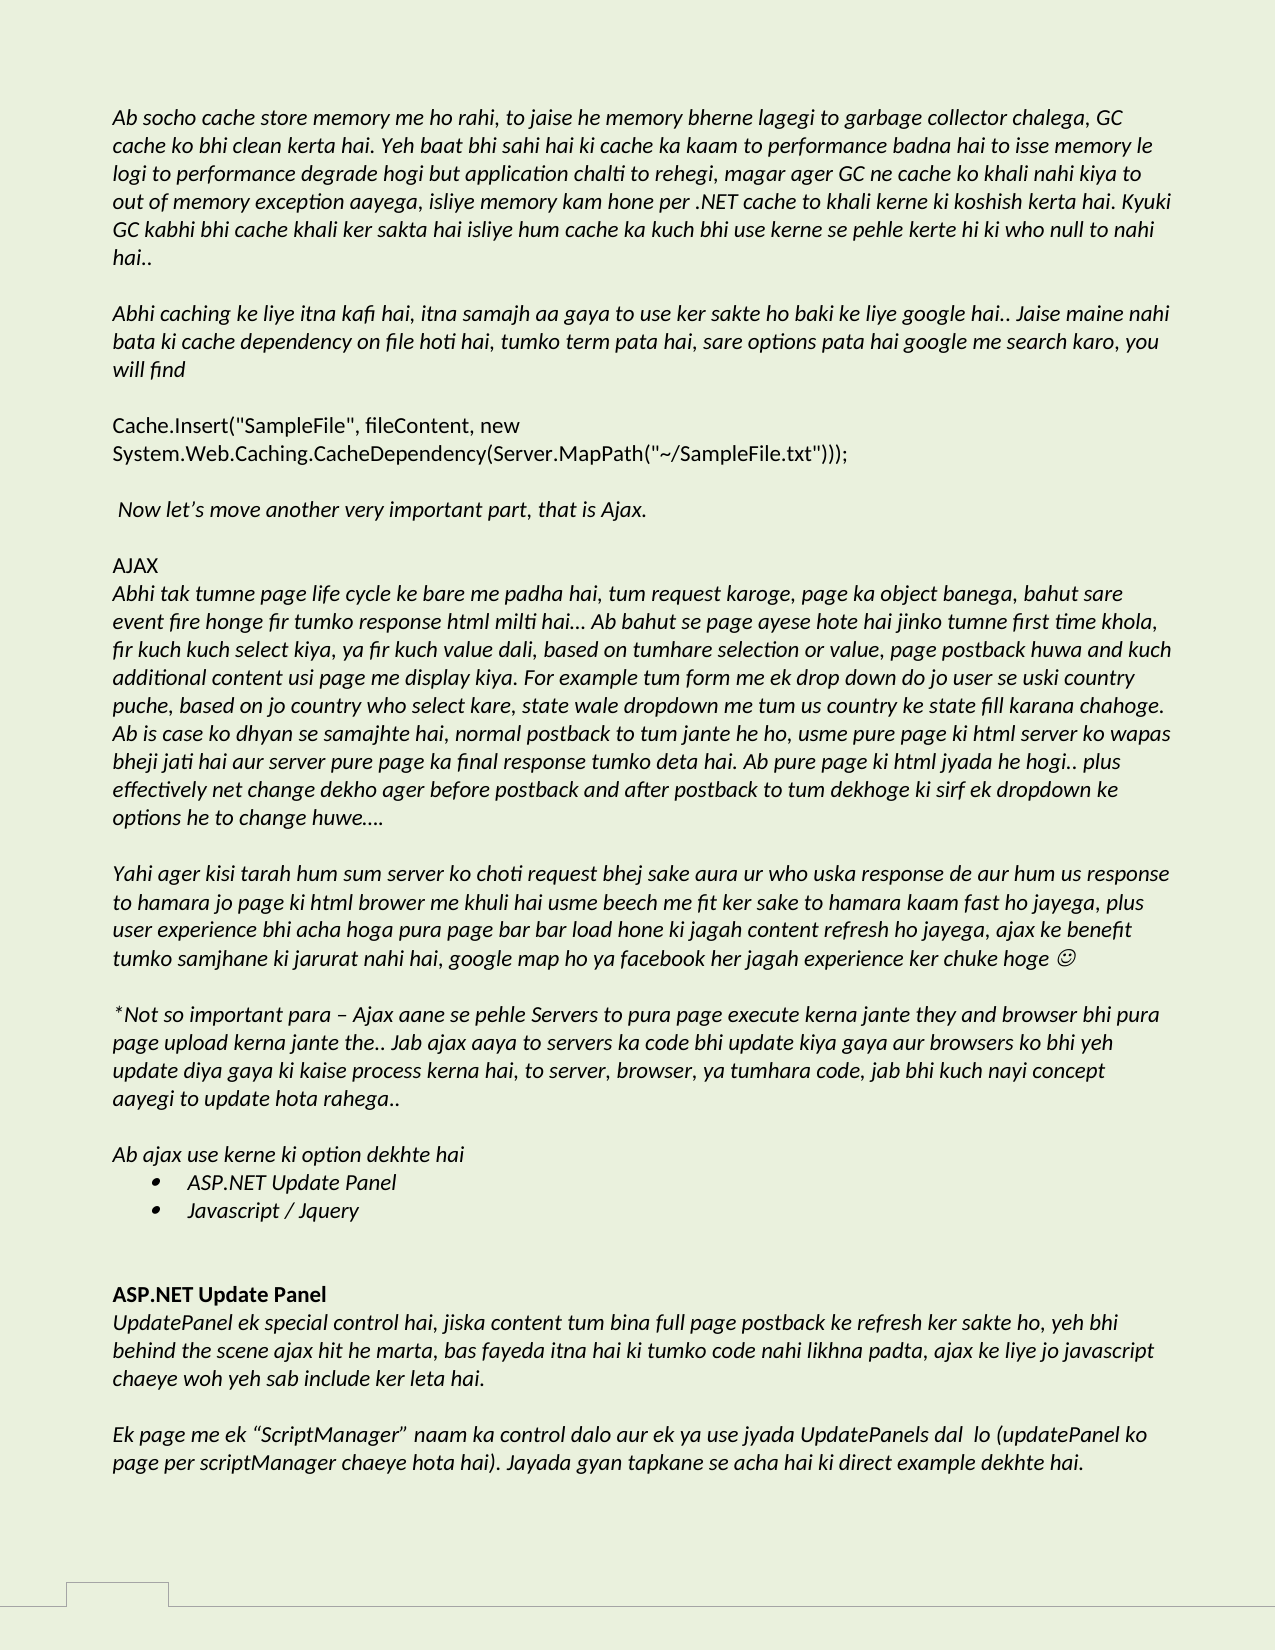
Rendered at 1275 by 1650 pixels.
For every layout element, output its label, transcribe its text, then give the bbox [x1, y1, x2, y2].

text *Not so important para – Ajax aane se pehle Servers to pura page execute kerna jante they and browser bhi pura page upload kerna jante the.. Jab ajax aaya to servers ka code bhi update kiya gaya aur browsers ko bhi yeh update diya gaya ki kaise process kerna hai, to server, browser, ya tumhara code, jab bhi kuch nayi concept aayegi to update hota rahega.. [112, 1000, 1172, 1112]
list Javascript / Jquery [150, 1196, 1172, 1224]
text ASP.NET Update Panel [112, 1280, 1172, 1308]
text Cache.Insert("SampleFile", fileContent, new System.Web.Caching.CacheDependency(Server.MapPath("~/SampleFile.txt"))); [112, 411, 1172, 467]
text AJAX [112, 551, 1172, 579]
text Ab socho cache store memory me ho rahi, to jaise he memory bherne lagegi to garbage collector chalega, GC cache ko bhi clean kerta hai. Yeh baat bhi sahi hai ki cache ka kaam to performance badna hai to isse memory le logi to performance degrade hogi but application chalti to rehegi, magar ager GC ne cache ko khali nahi kiya to out of memory exception aayega, isliye memory kam hone per .NET cache to khali kerne ki koshish kerta hai. Kyuki GC kabhi bhi cache khali ker sakta hai isliye hum cache ka kuch bhi use kerne se pehle kerte hi ki who null to nahi hai.. [112, 103, 1172, 271]
text Abhi tak tumne page life cycle ke bare me padha hai, tum request karoge, page ka object banega, bahut sare event fire honge fir tumko response html milti hai… Ab bahut se page ayese hote hai jinko tumne first time khola, fir kuch kuch select kiya, ya fir kuch value dali, based on tumhare selection or value, page postback huwa and kuch additional content usi page me display kiya. For example tum form me ek drop down do jo user se uski country puche, based on jo country who select kare, state wale dropdown me tum us country ke state fill karana chahoge. Ab is case ko dhyan se samajhte hai, normal postback to tum jante he ho, usme pure page ki html server ko wapas bheji jati hai aur server pure page ka final response tumko deta hai. Ab pure page ki html jyada he hogi.. plus effectively net change dekho ager before postback and after postback to tum dekhoge ki sirf ek dropdown ke options he to change huwe…. [112, 579, 1172, 832]
text Now let’s move another very important part, that is Ajax. [112, 495, 1172, 523]
list ASP.NET Update Panel [150, 1168, 1172, 1196]
text Ek page me ek “ScriptManager” naam ka control dalo aur ek ya use jyada UpdatePanels dal lo (updatePanel ko page per scriptManager chaeye hota hai). Jayada gyan tapkane se acha hai ki direct example dekhte hai. [112, 1420, 1172, 1476]
text UpdatePanel ek special control hai, jiska content tum bina full page postback ke refresh ker sakte ho, yeh bhi behind the scene ajax hit he marta, bas fayeda itna hai ki tumko code nahi likhna padta, ajax ke liye jo javascript chaeye woh yeh sab include ker leta hai. [112, 1308, 1172, 1392]
text Yahi ager kisi tarah hum sum server ko choti request bhej sake aura ur who uska response de aur hum us response to hamara jo page ki html brower me khuli hai usme beech me fit ker sake to hamara kaam fast ho jayega, plus user experience bhi acha hoga pura page bar bar load hone ki jagah content refresh ho jayega, ajax ke benefit tumko samjhane ki jarurat nahi hai, google map ho ya facebook her jagah experience ker chuke hoge [112, 859, 1172, 972]
text Abhi caching ke liye itna kafi hai, itna samajh aa gaya to use ker sakte ho baki ke liye google hai.. Jaise maine nahi bata ki cache dependency on file hoti hai, tumko term pata hai, sare options pata hai google me search karo, you will find [112, 299, 1172, 383]
text Ab ajax use kerne ki option dekhte hai [112, 1140, 1172, 1168]
